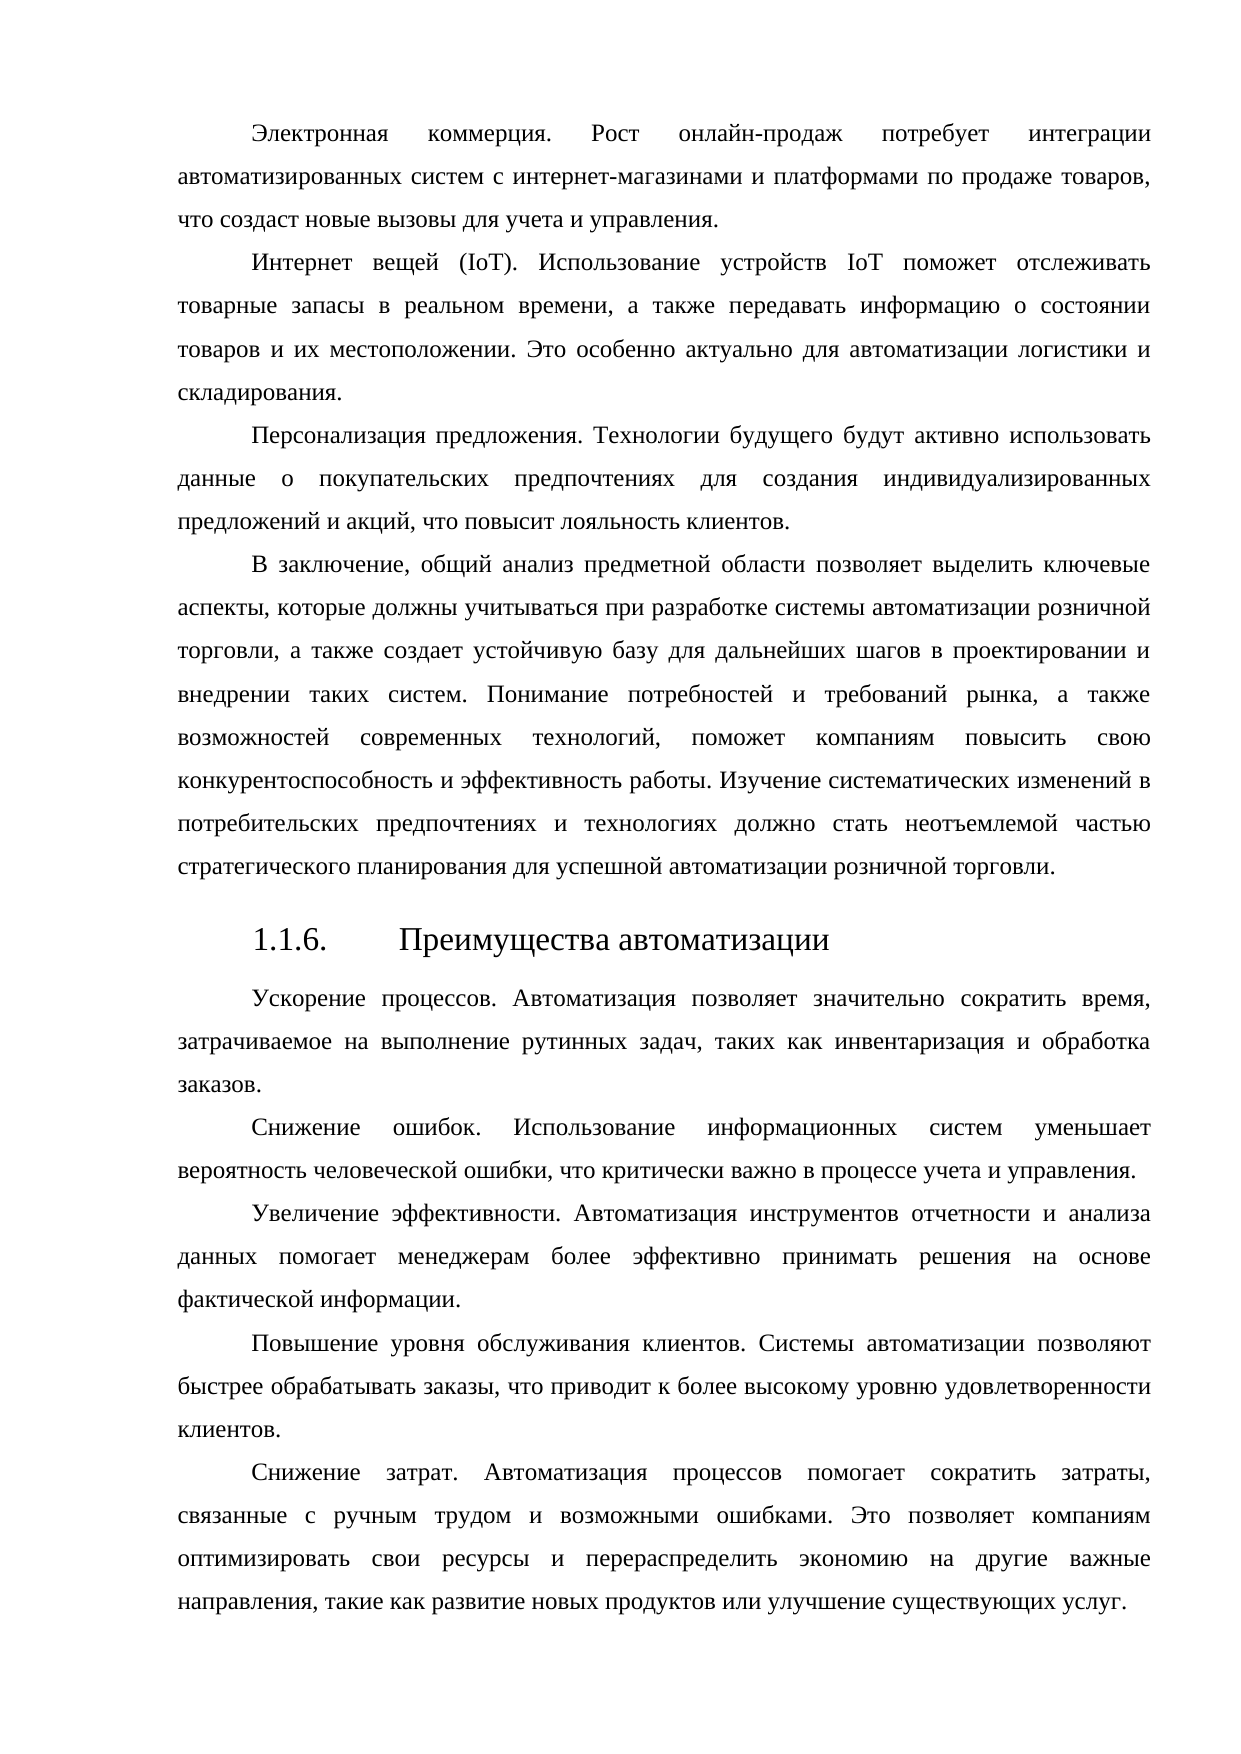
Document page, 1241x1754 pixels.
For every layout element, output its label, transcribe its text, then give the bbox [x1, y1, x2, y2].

text Повышение уровня обслуживания клиентов. Системы автоматизации позволяют быстрее обрабатывать заказы, что приводит к более высокому уровню удовлетворенности клиентов. [177, 1328, 1152, 1443]
text Ускорение процессов. Автоматизация позволяет значительно сократить время, затрачиваемое на выполнение рутинных задач, таких как инвентаризация и обработка заказов. [177, 983, 1152, 1098]
text Интернет вещей (IoT). Использование устройств IoT поможет отслеживать товарные запасы в реальном времени, а также передавать информацию о состоянии товаров и их местоположении. Это особенно актуально для автоматизации логистики и складирования. [177, 247, 1152, 406]
text Снижение затрат. Автоматизация процессов помогает сократить затраты, связанные с ручным трудом и возможными ошибками. Это позволяет компаниям оптимизировать свои ресурсы и перераспределить экономию на другие важные направления, такие как развитие новых продуктов или улучшение существующих услуг. [177, 1457, 1152, 1615]
text В заключение, общий анализ предметной области позволяет выделить ключевые аспекты, которые должны учитываться при разработке системы автоматизации розничной торговли, а также создает устойчивую базу для дальнейших шагов в проектировании и внедрении таких систем. Понимание потребностей и требований рынка, а также возможностей современных технологий, поможет компаниям повысить свою конкурентоспособность и эффективность работы. Изучение систематических изменений в потребительских предпочтениях и технологиях должно стать неотъемлемой частью стратегического планирования для успешной автоматизации розничной торговли. [177, 549, 1152, 880]
subtitle Преимущества автоматизации [252, 919, 1152, 958]
text Увеличение эффективности. Автоматизация инструментов отчетности и анализа данных помогает менеджерам более эффективно принимать решения на основе фактической информации. [177, 1198, 1152, 1313]
text Снижение ошибок. Использование информационных систем уменьшает вероятность человеческой ошибки, что критически важно в процессе учета и управления. [177, 1112, 1152, 1184]
text Электронная коммерция. Рост онлайн-продаж потребует интеграции автоматизированных систем с интернет-магазинами и платформами по продаже товаров, что создаст новые вызовы для учета и управления. [177, 118, 1152, 233]
text Персонализация предложения. Технологии будущего будут активно использовать данные о покупательских предпочтениях для создания индивидуализированных предложений и акций, что повысит лояльность клиентов. [177, 420, 1152, 535]
